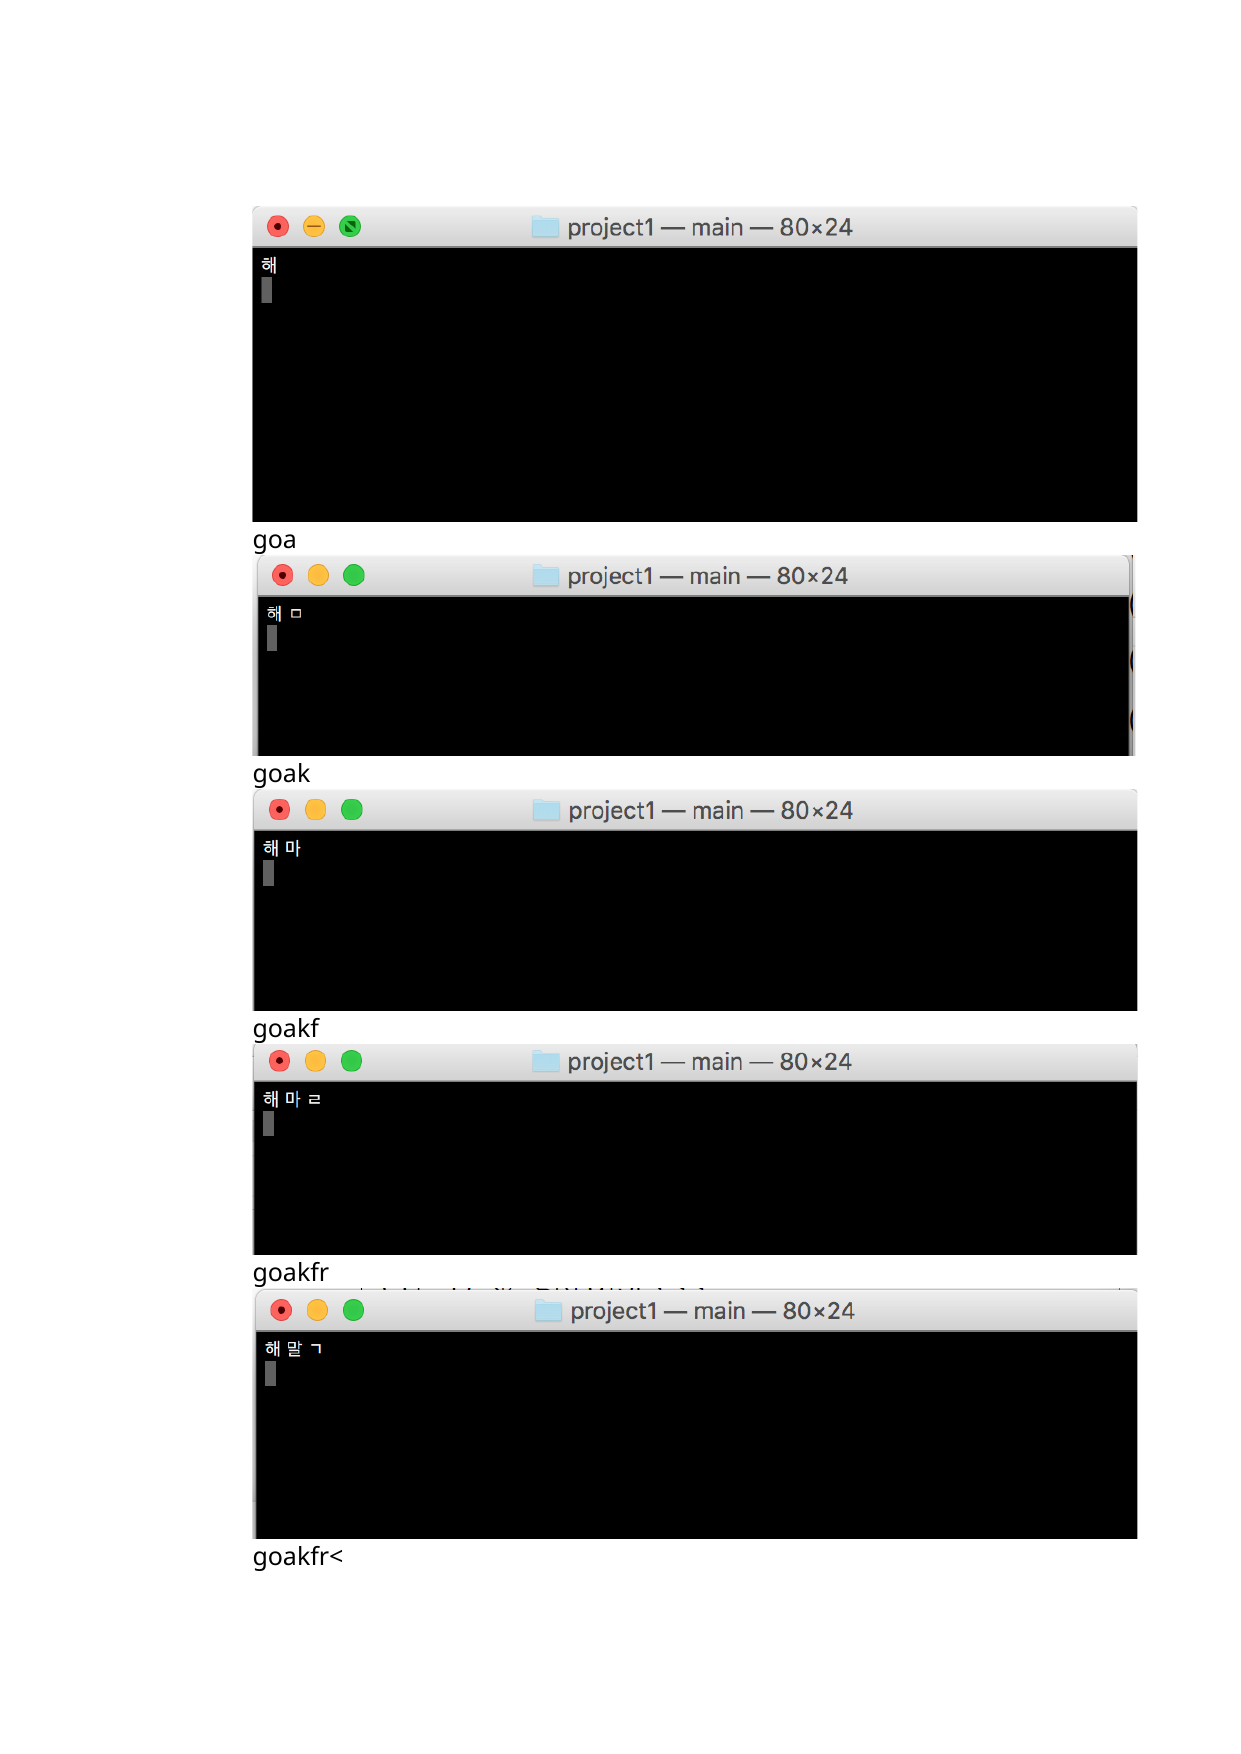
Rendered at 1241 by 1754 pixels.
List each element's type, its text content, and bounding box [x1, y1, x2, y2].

list goakfr [252, 1255, 1063, 1288]
list goak [252, 756, 1063, 789]
list goakf [252, 1011, 1063, 1044]
picture [252, 789, 1138, 1011]
list goakfr< [252, 1539, 1063, 1573]
picture [252, 1044, 1138, 1255]
picture [252, 206, 1138, 522]
picture [252, 1288, 1138, 1539]
list goa [252, 522, 1063, 555]
picture [252, 555, 1136, 756]
